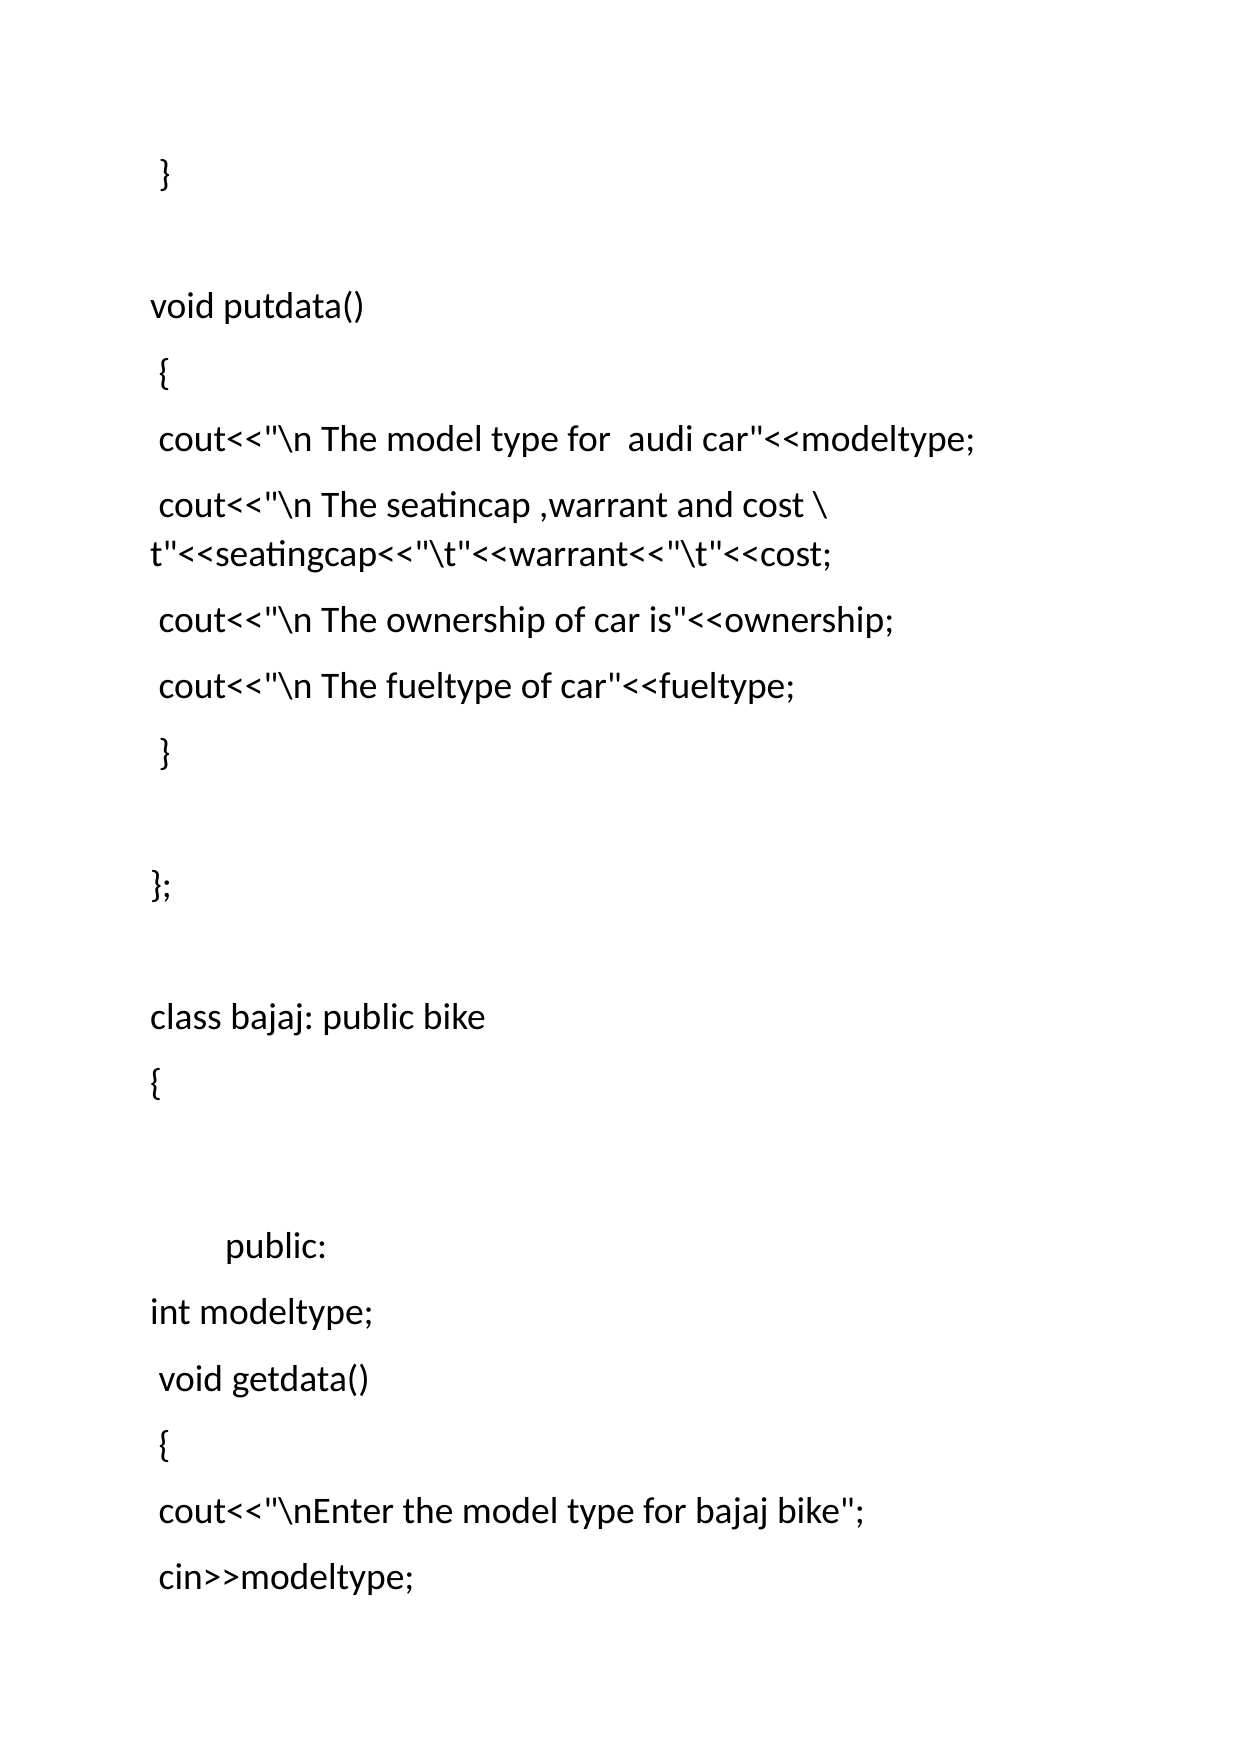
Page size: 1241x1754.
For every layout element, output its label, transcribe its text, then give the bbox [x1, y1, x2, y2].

text void getdata() [150, 1354, 1090, 1400]
text class bajaj: public bike [150, 993, 1090, 1039]
text public: [150, 1222, 1090, 1268]
text cout<<"\n The seatincap ,warrant and cost \t"<<seatingcap<<"\t"<<warrant<<"\t"<<cost; [150, 481, 1090, 576]
text }; [150, 861, 1090, 907]
text cout<<"\n The model type for audi car"<<modeltype; [150, 414, 1090, 460]
text cout<<"\n The fueltype of car"<<fueltype; [150, 662, 1090, 708]
text cin>>modeltype; [150, 1553, 1090, 1599]
text } [150, 150, 1090, 196]
text } [150, 729, 1090, 774]
text { [150, 348, 1090, 394]
text int modeltype; [150, 1288, 1090, 1334]
text { [150, 1421, 1090, 1466]
text cout<<"\n The ownership of car is"<<ownership; [150, 596, 1090, 642]
text cout<<"\nEnter the model type for bajaj bike"; [150, 1487, 1090, 1533]
text { [150, 1059, 1090, 1105]
text void putdata() [150, 282, 1090, 328]
